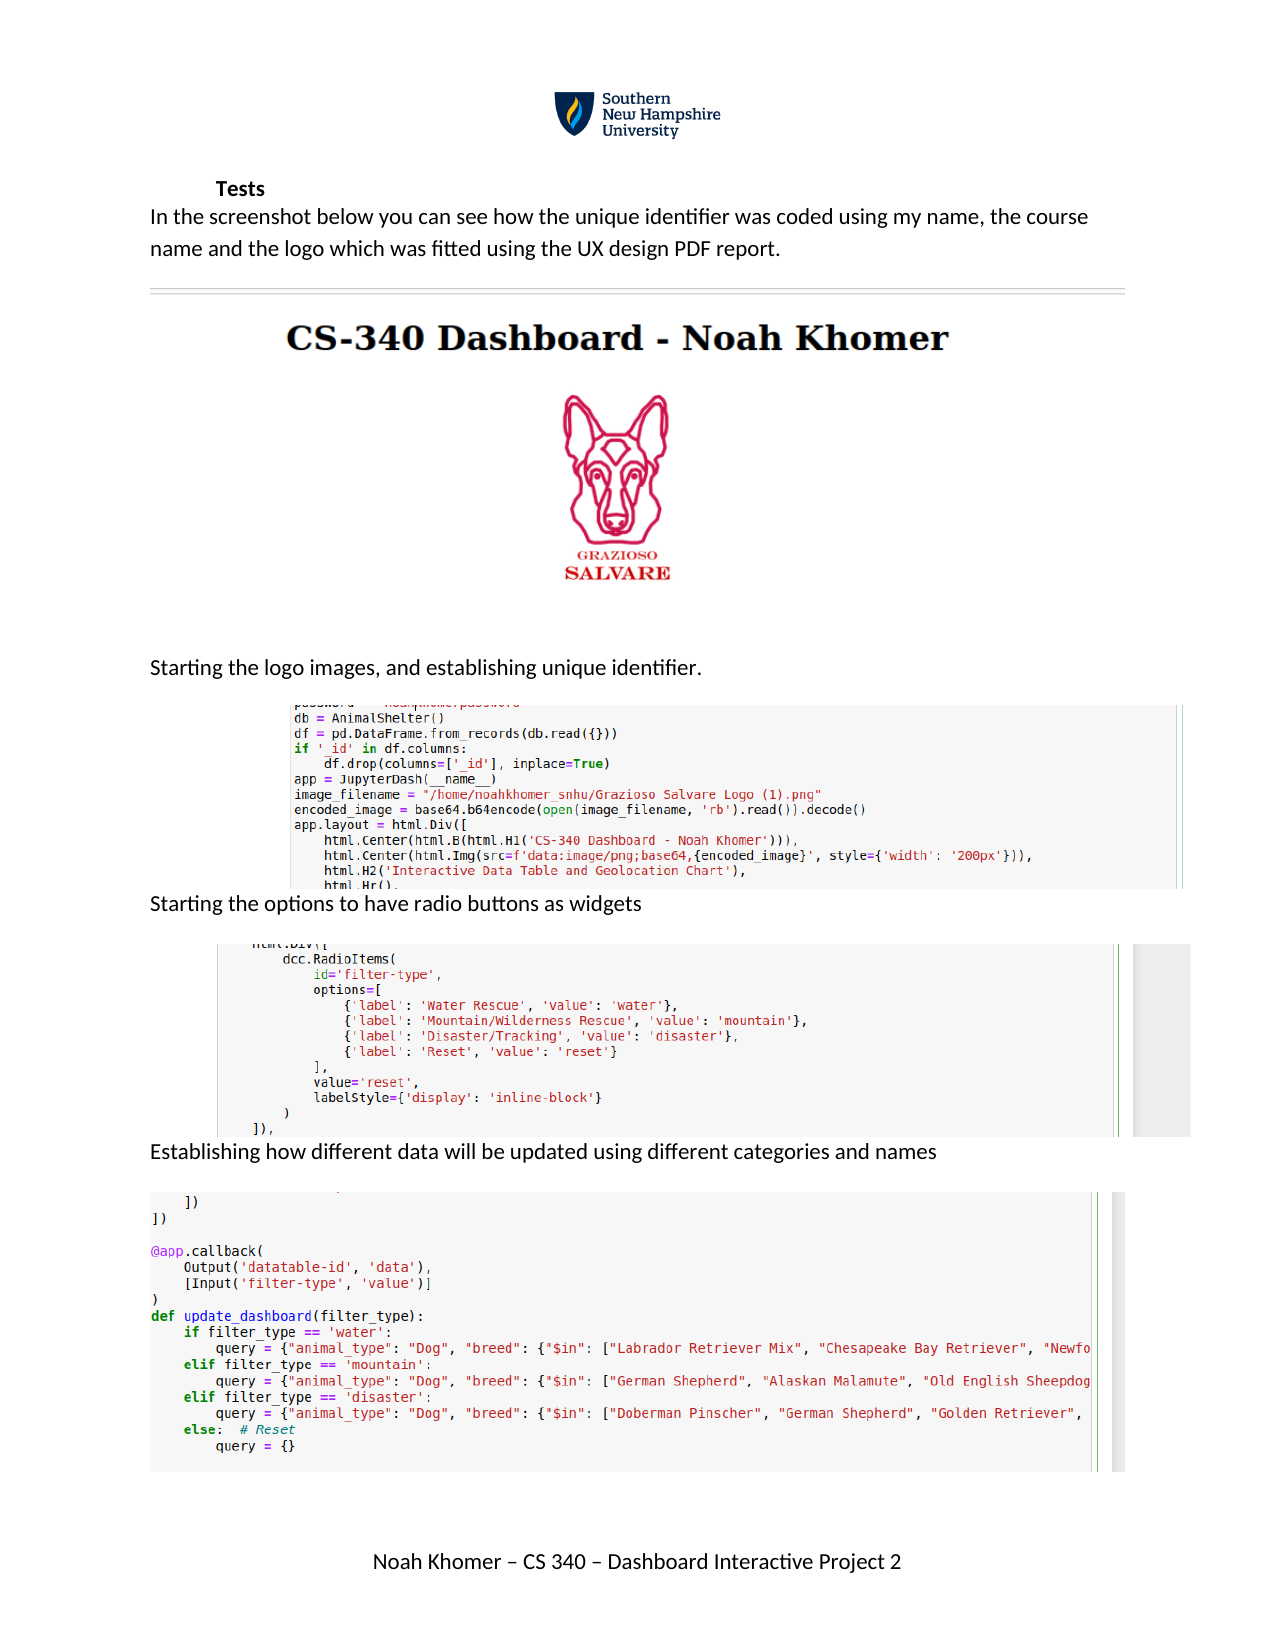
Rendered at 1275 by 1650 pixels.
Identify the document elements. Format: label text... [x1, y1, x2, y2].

picture [150, 1192, 1125, 1472]
text Starting the options to have radio buttons as widgets [150, 889, 1125, 917]
subtitle Tests [216, 174, 1125, 202]
picture [150, 287, 1125, 625]
picture [215, 944, 1191, 1137]
picture [215, 705, 1191, 889]
text Starting the logo images, and establishing unique identifier. [150, 653, 1125, 681]
text In the screenshot below you can see how the unique identifier was coded using my name, the course name and the logo which was fitted using the UX design PDF report. [150, 202, 1125, 262]
picture [546, 75, 729, 154]
